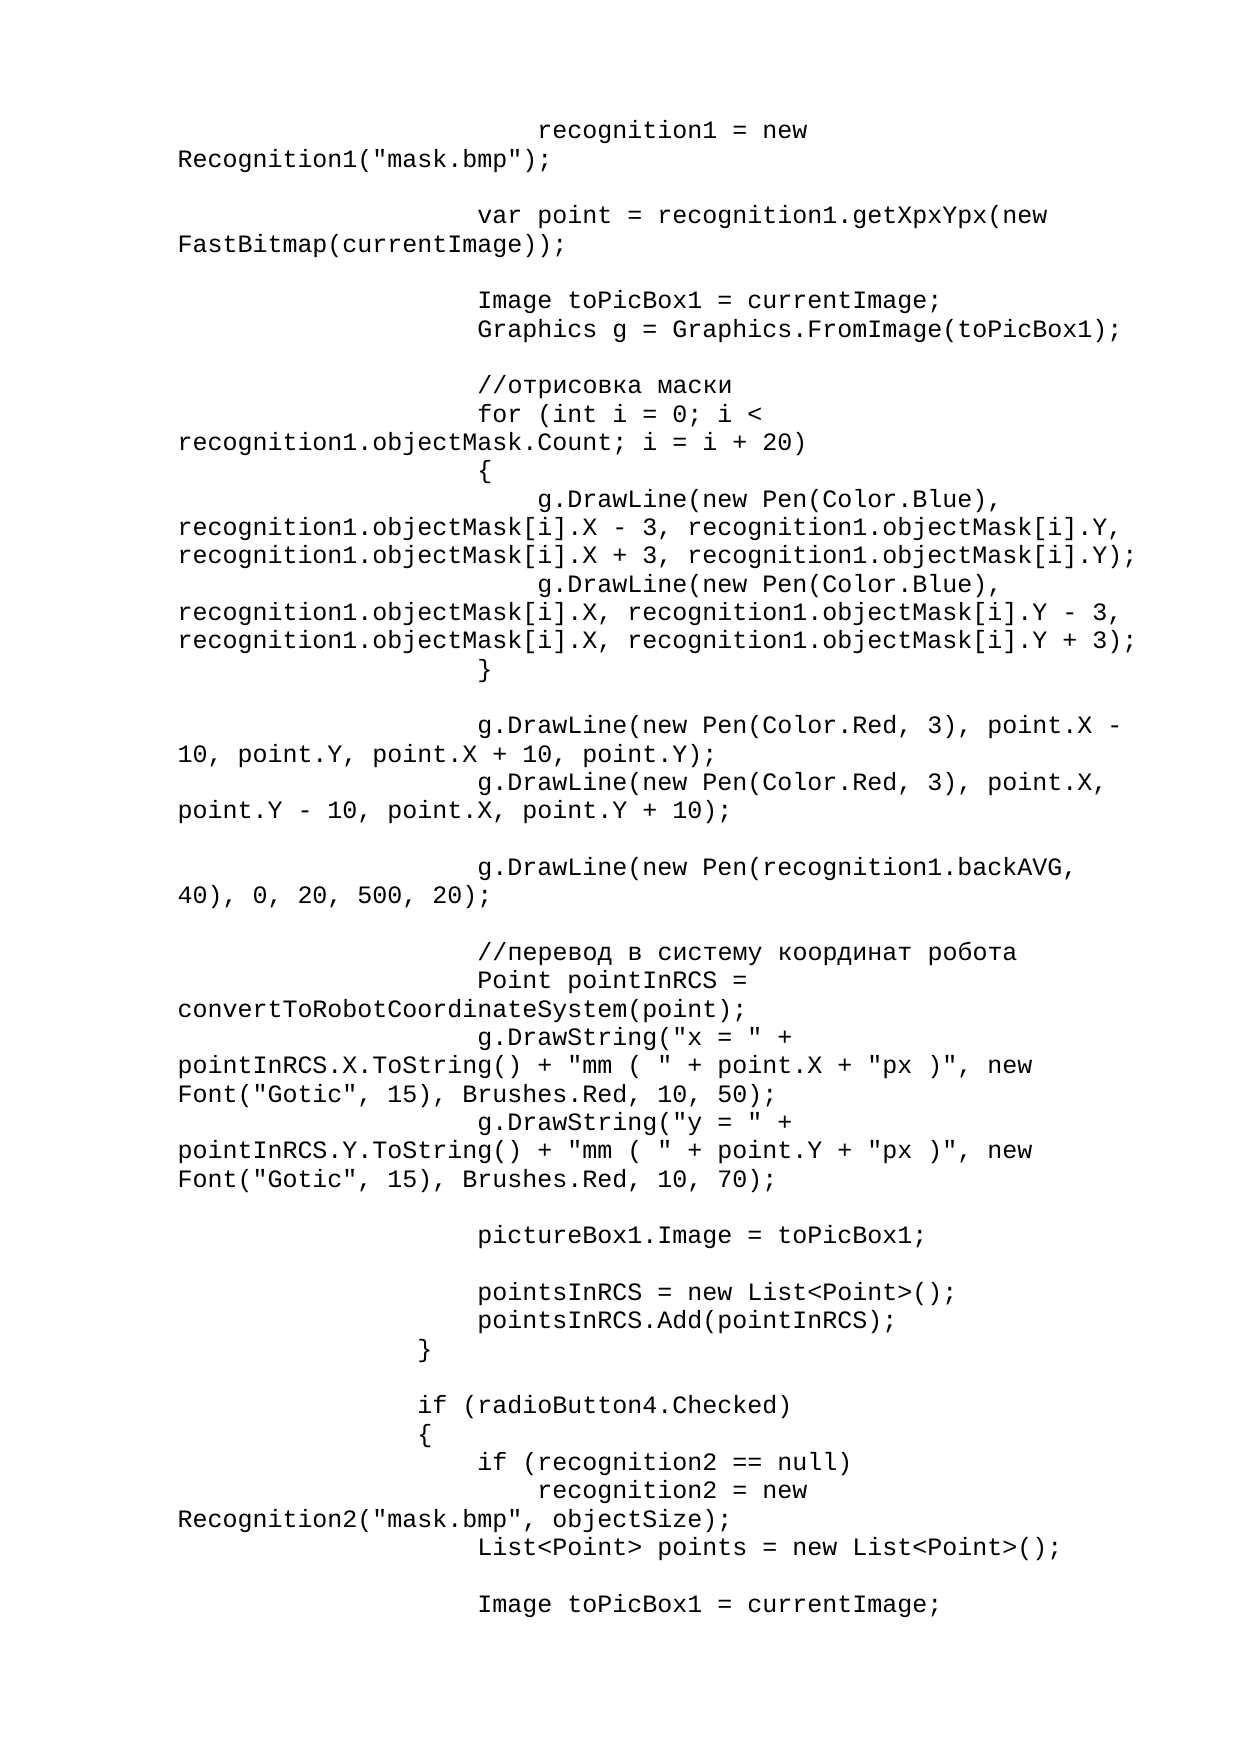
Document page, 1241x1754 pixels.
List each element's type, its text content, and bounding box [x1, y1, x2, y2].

text recognition1 = new Recognition1("mask.bmp"); [177, 118, 1152, 175]
text g.DrawLine(new Pen(Color.Blue), recognition1.objectMask[i].X, recognition1.objectMask[i].Y - 3, recognition1.objectMask[i].X, recognition1.objectMask[i].Y + 3); [177, 571, 1152, 656]
text if (radioButton4.Checked) [177, 1393, 1152, 1421]
text g.DrawString("y = " + pointInRCS.Y.ToString() + "mm ( " + point.Y + "px )", new Font("Gotic", 15), Brushes.Red, 10, 70); [177, 1110, 1152, 1195]
text //перевод в систему координат робота [177, 940, 1152, 968]
text Image toPicBox1 = currentImage; [177, 1591, 1152, 1620]
text g.DrawLine(new Pen(Color.Red, 3), point.X - 10, point.Y, point.X + 10, point.Y); [177, 713, 1152, 770]
text for (int i = 0; i < recognition1.objectMask.Count; i = i + 20) [177, 401, 1152, 458]
text var point = recognition1.getXpxYpx(new FastBitmap(currentImage)); [177, 203, 1152, 260]
text if (recognition2 == null) [177, 1450, 1152, 1478]
text Point pointInRCS = convertToRobotCoordinateSystem(point); [177, 968, 1152, 1025]
text { [177, 1421, 1152, 1450]
text g.DrawLine(new Pen(recognition1.backAVG, 40), 0, 20, 500, 20); [177, 855, 1152, 911]
text //отрисовка маски [177, 373, 1152, 401]
text pointsInRCS.Add(pointInRCS); [177, 1308, 1152, 1336]
text Image toPicBox1 = currentImage; [177, 288, 1152, 316]
text g.DrawLine(new Pen(Color.Blue), recognition1.objectMask[i].X - 3, recognition1.objectMask[i].Y, recognition1.objectMask[i].X + 3, recognition1.objectMask[i].Y); [177, 486, 1152, 571]
text } [177, 656, 1152, 685]
text g.DrawString("x = " + pointInRCS.X.ToString() + "mm ( " + point.X + "px )", new Font("Gotic", 15), Brushes.Red, 10, 50); [177, 1025, 1152, 1110]
text } [177, 1336, 1152, 1365]
text recognition2 = new Recognition2("mask.bmp", objectSize); [177, 1478, 1152, 1535]
text { [177, 458, 1152, 486]
text List<Point> points = new List<Point>(); [177, 1535, 1152, 1563]
text g.DrawLine(new Pen(Color.Red, 3), point.X, point.Y - 10, point.X, point.Y + 10); [177, 770, 1152, 826]
text Graphics g = Graphics.FromImage(toPicBox1); [177, 316, 1152, 345]
text pictureBox1.Image = toPicBox1; [177, 1223, 1152, 1251]
text pointsInRCS = new List<Point>(); [177, 1280, 1152, 1308]
